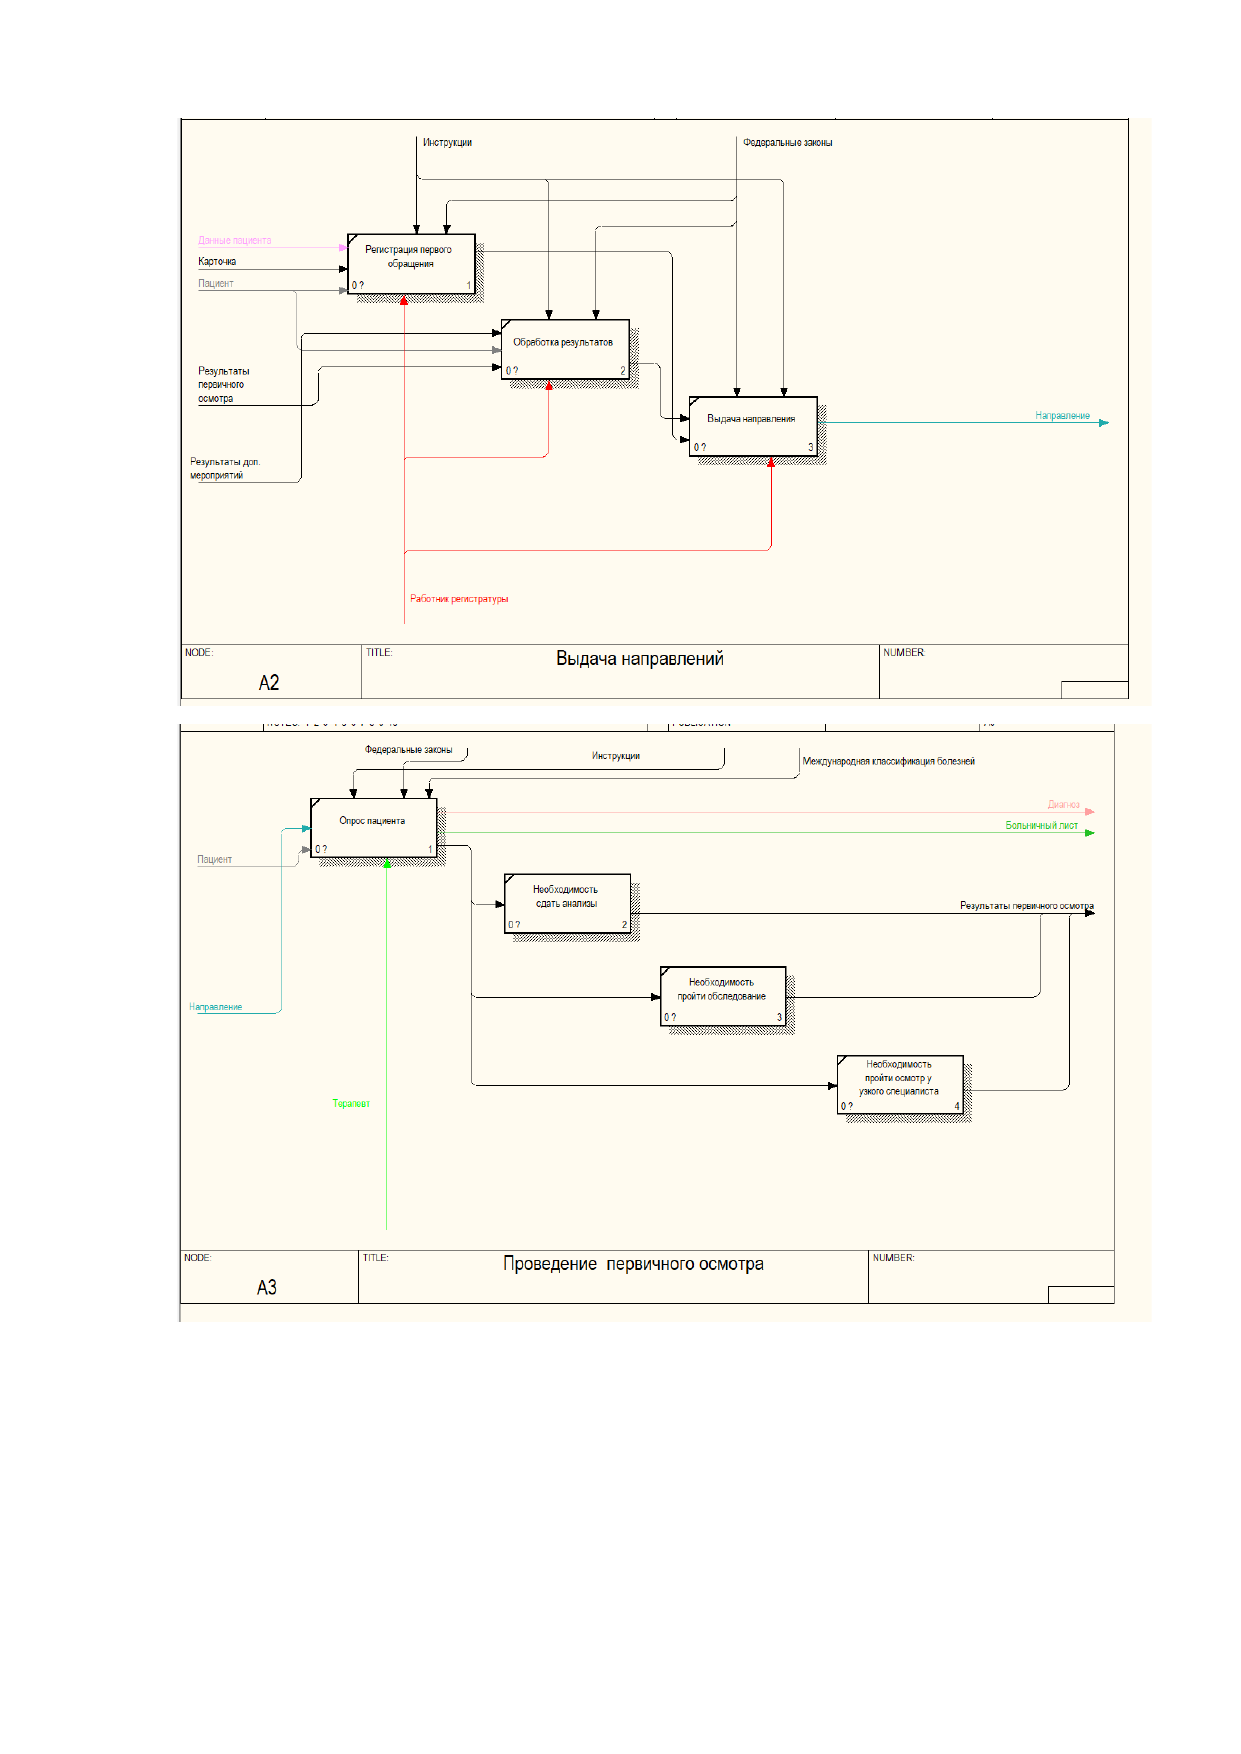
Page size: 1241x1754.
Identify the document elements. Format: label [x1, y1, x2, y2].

picture [177, 118, 1152, 706]
picture [177, 724, 1152, 1322]
